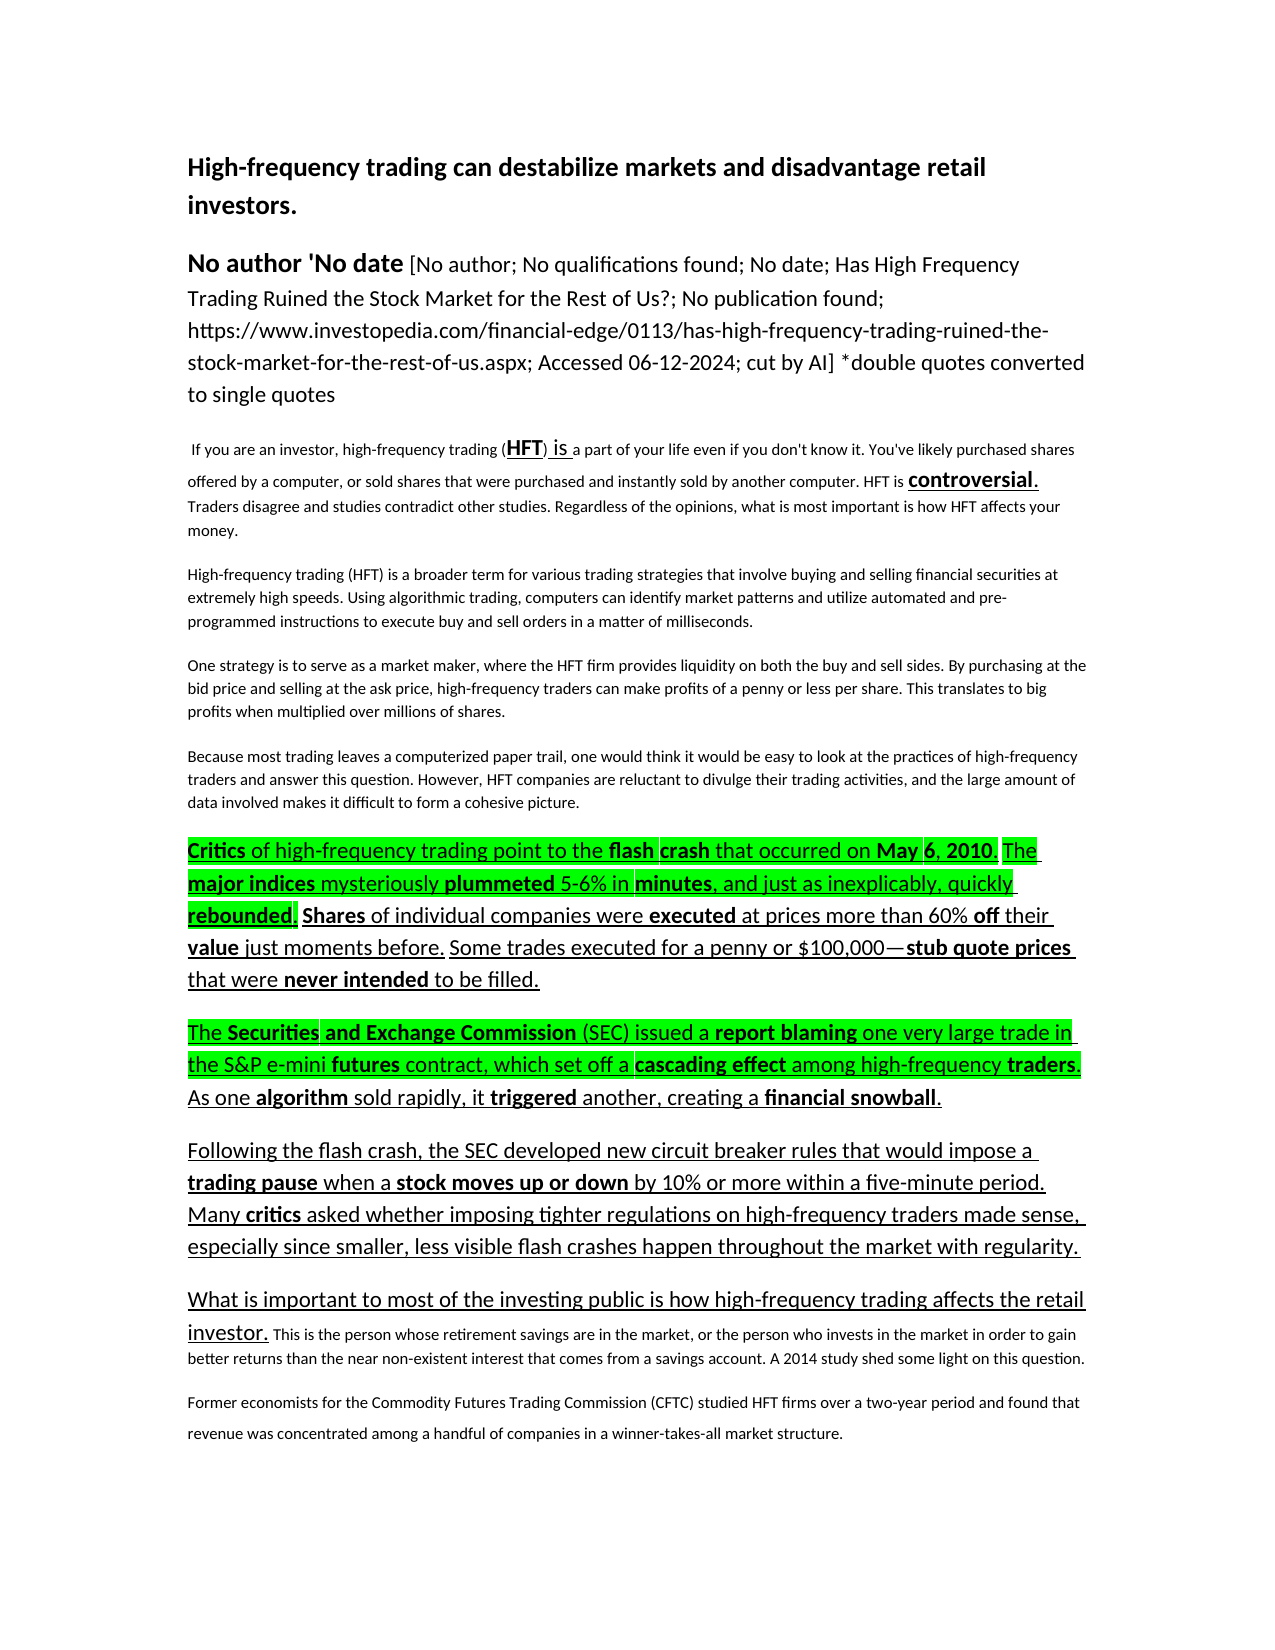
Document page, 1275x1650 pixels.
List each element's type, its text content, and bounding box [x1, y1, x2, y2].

text High-frequency trading can destabilize markets and disadvantage retail investors. [187, 150, 1087, 221]
text Because most trading leaves a computerized paper trail, one would think it would be easy to look at the practices of high-frequency traders and answer this question. However, HFT companies are reluctant to divulge their trading activities, and the large amount of data involved makes it difficult to form a cohesive picture. [187, 746, 1087, 813]
text High-frequency trading (HFT) is a broader term for various trading strategies that involve buying and selling financial securities at extremely high speeds. Using algorithmic trading, computers can identify market patterns and utilize automated and pre-programmed instructions to execute buy and sell orders in a matter of milliseconds. [187, 564, 1087, 631]
text If you are an investor, high-frequency trading (HFT) is a part of your life even if you don't know it. You've likely purchased shares offered by a computer, or sold shares that were purchased and instantly sold by another computer. HFT is controversial. Traders disagree and studies contradict other studies. Regardless of the opinions, what is most important is how HFT affects your money. [187, 433, 1087, 540]
text Following the flash crash, the SEC developed new circuit breaker rules that would impose a trading pause when a stock moves up or down by 10% or more within a five-minute period. Many critics asked whether imposing tighter regulations on high-frequency traders made sense, especially since smaller, less visible flash crashes happen throughout the market with regularity. [187, 1136, 1087, 1260]
text What is important to most of the investing public is how high-frequency trading affects the retail investor. This is the person whose retirement savings are in the market, or the person who invests in the market in order to gain better returns than the near non-existent interest that comes from a savings account. A 2014 study shed some light on this question. [187, 1285, 1087, 1369]
text The Securities and Exchange Commission (SEC) issued a report blaming one very large trade in the S&P e-mini futures contract, which set off a cascading effect among high-frequency traders. As one algorithm sold rapidly, it triggered another, creating a financial snowball. [187, 1018, 1087, 1111]
text One strategy is to serve as a market maker, where the HFT firm provides liquidity on both the buy and sell sides. By purchasing at the bid price and selling at the ask price, high-frequency traders can make profits of a penny or less per share. This translates to big profits when multiplied over millions of shares. [187, 655, 1087, 722]
text Former economists for the Commodity Futures Trading Commission (CFTC) studied HFT firms over a two-year period and found that revenue was concentrated among a handful of companies in a winner-takes-all market structure.﻿﻿ [187, 1393, 1087, 1445]
text No author 'No date [No author; No qualifications found; No date; Has High Frequency Trading Ruined the Stock Market for the Rest of Us?; No publication found; https://www.investopedia.com/financial-edge/0113/has-high-frequency-trading-ruined-the-stock-market-for-the-rest-of-us.aspx; Accessed 06-12-2024; cut by AI] *double quotes converted to single quotes [187, 247, 1087, 408]
text Critics of high-frequency trading point to the flash crash that occurred on May 6, 2010. The major indices mysteriously plummeted 5-6% in minutes, and just as inexplicably, quickly rebounded. Shares of individual companies were executed at prices more than 60% off their value just moments before. Some trades executed for a penny or $100,000—stub quote prices that were never intended to be filled. [187, 837, 1087, 993]
